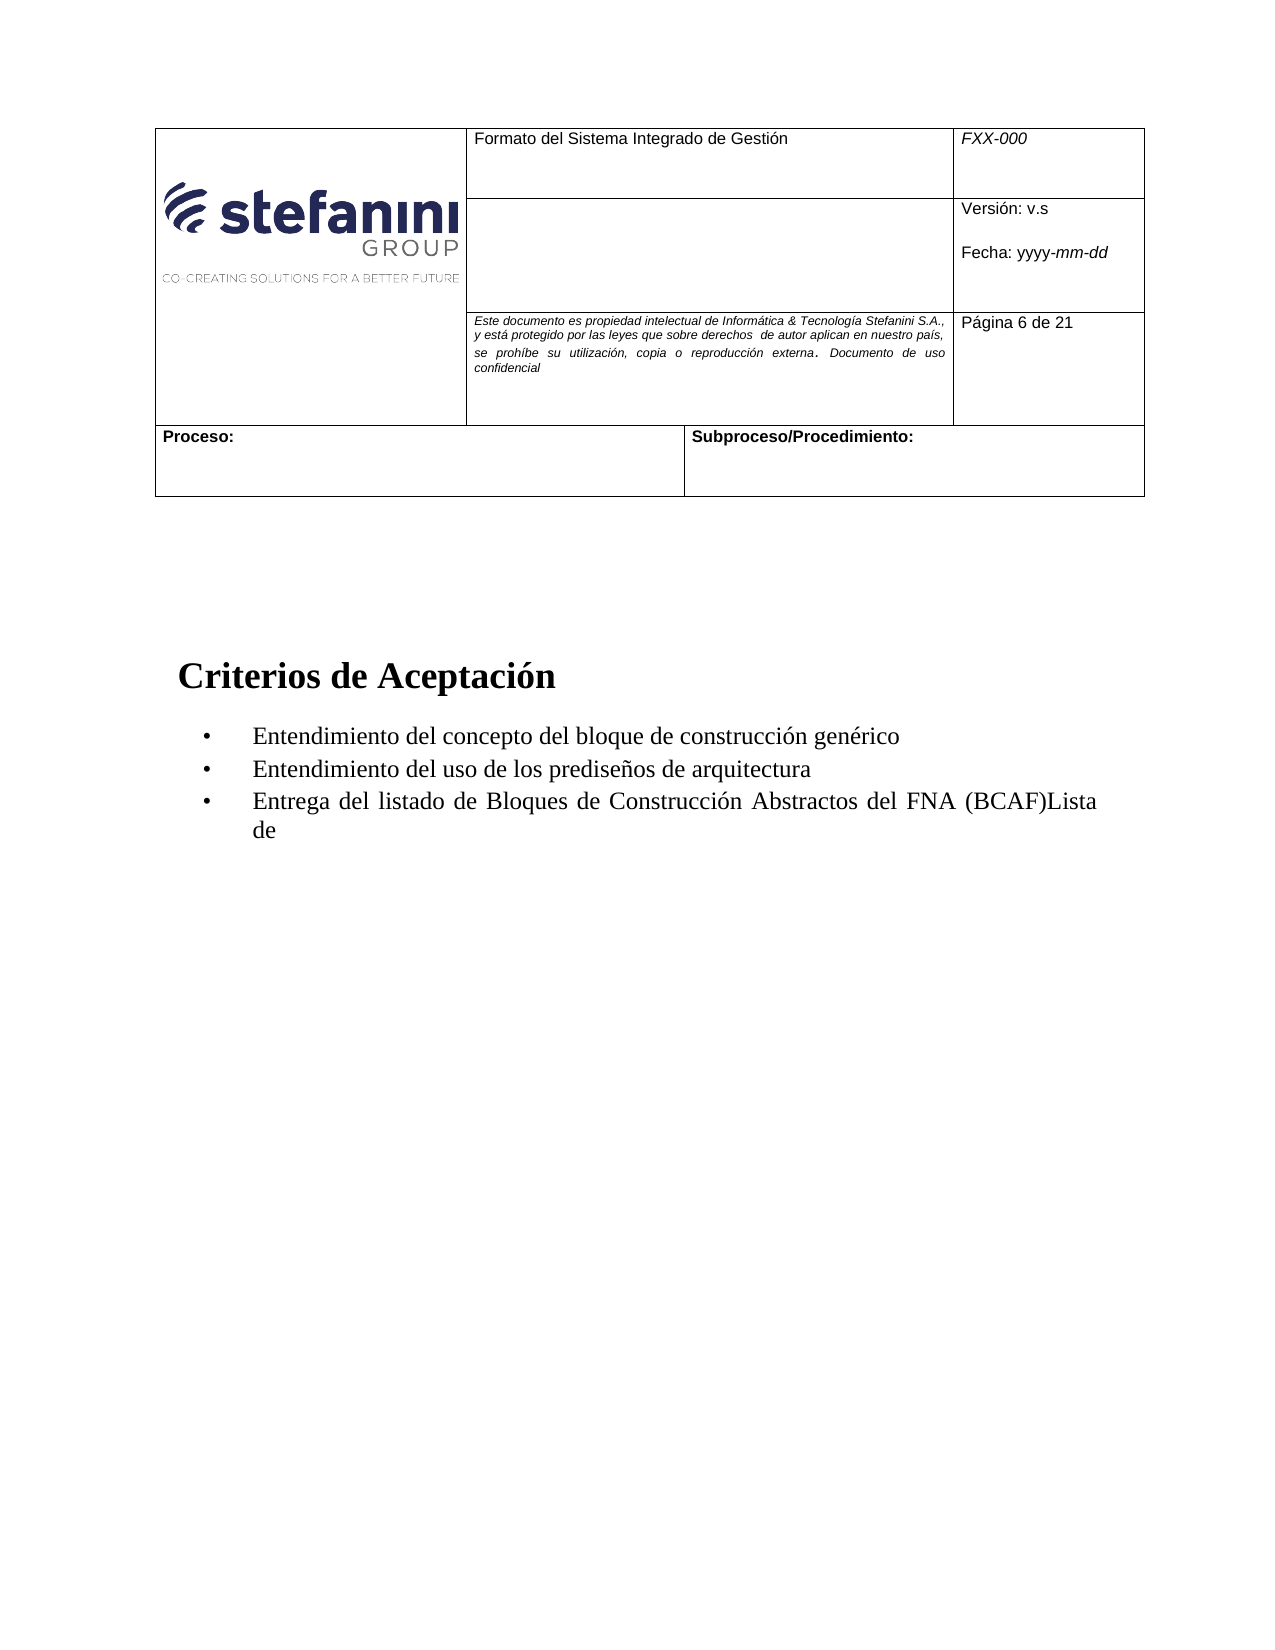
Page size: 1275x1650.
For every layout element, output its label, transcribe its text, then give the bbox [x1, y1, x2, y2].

picture [162, 182, 460, 286]
list Entrega del listado de Bloques de Construcción Abstractos del FNA (BCAF)Lista de [202, 786, 1098, 844]
list Entendimiento del uso de los prediseños de arquitectura [202, 754, 1098, 782]
list Entendimiento del concepto del bloque de construcción genérico [202, 721, 1098, 750]
subtitle Criterios de Aceptación [177, 653, 1098, 696]
